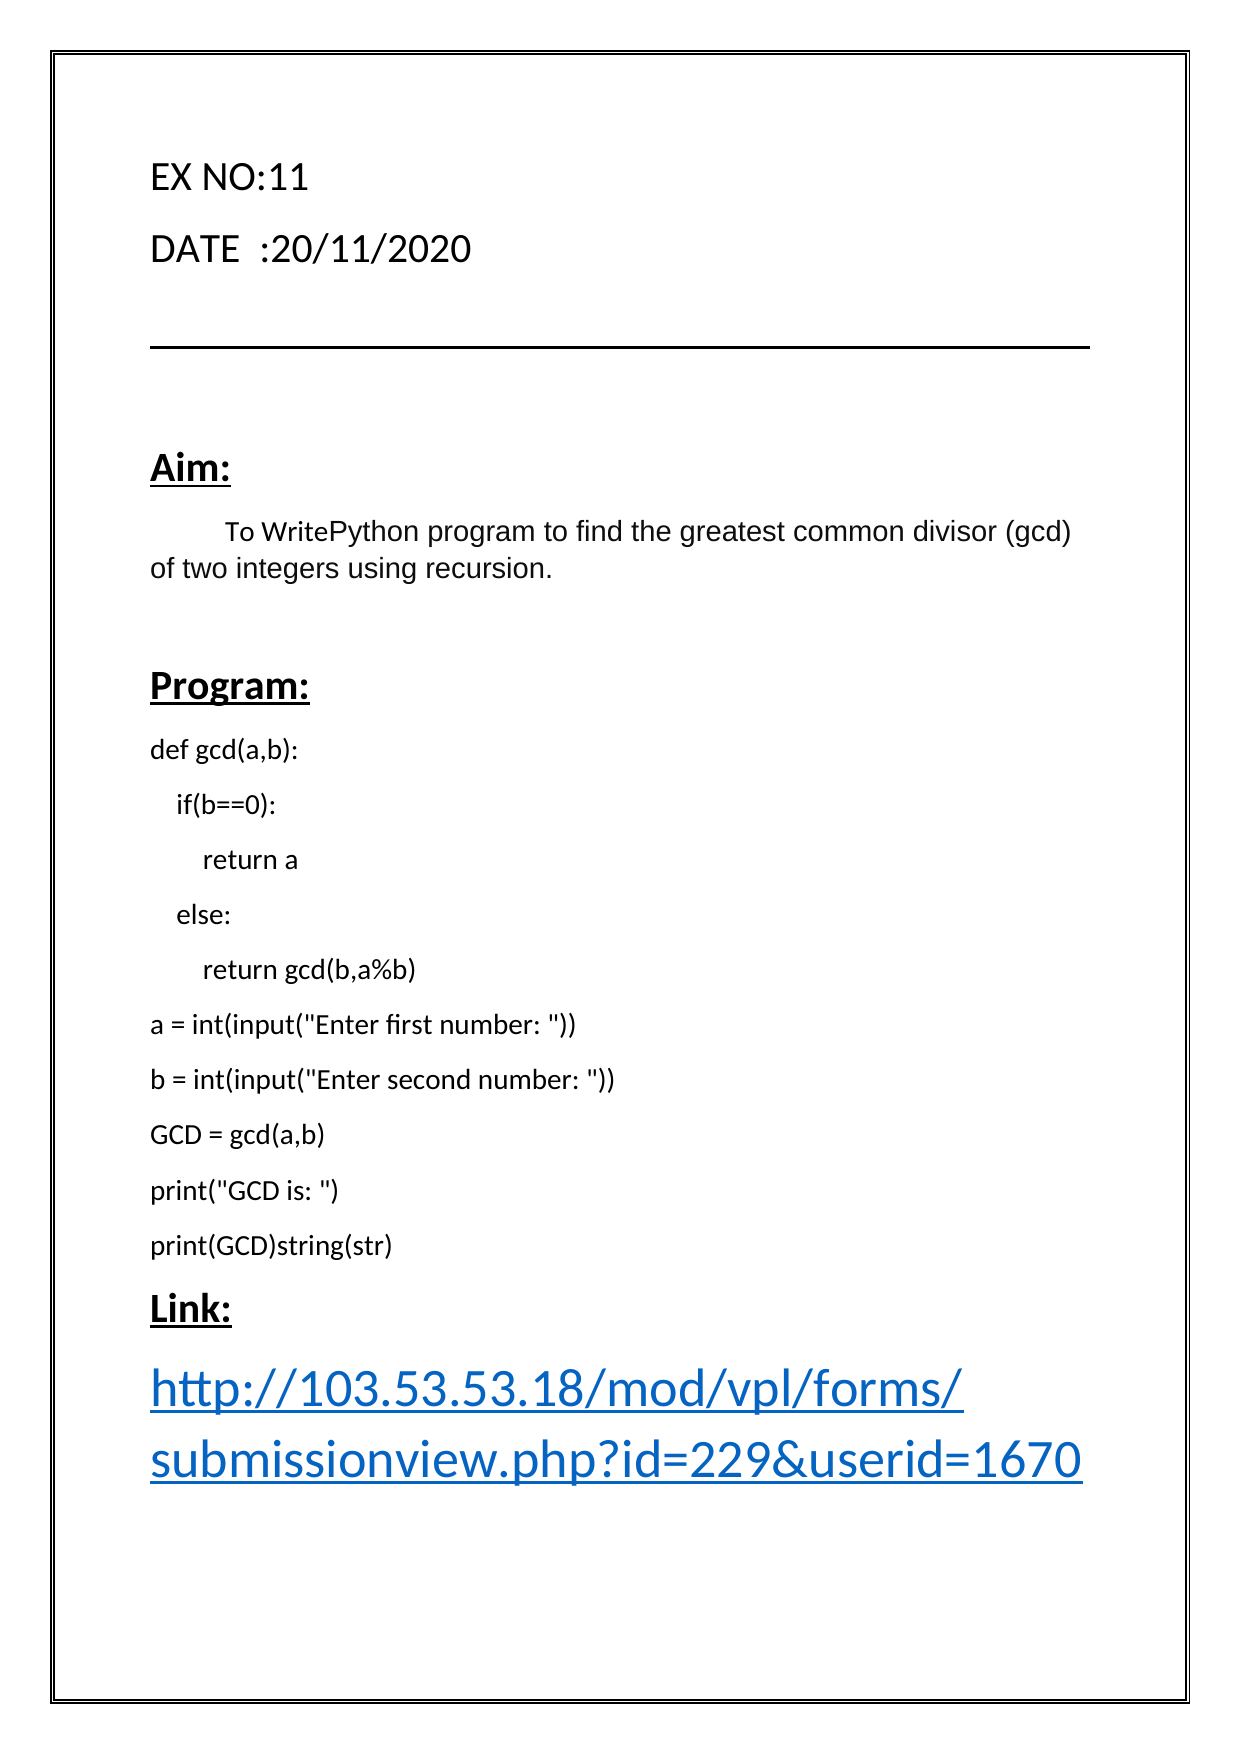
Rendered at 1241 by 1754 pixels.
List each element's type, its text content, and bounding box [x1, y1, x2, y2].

text print("GCD is: ") [150, 1172, 1090, 1207]
text EX NO:11 [150, 150, 1090, 201]
text Aim: [150, 441, 1090, 492]
text return a [150, 841, 1090, 877]
text Program: [150, 659, 1090, 710]
text To WritePython program to find the greatest common divisor (gcd) of two integers using recursion. [150, 513, 1090, 585]
text if(b==0): [150, 786, 1090, 821]
text else: [150, 896, 1090, 932]
text def gcd(a,b): [150, 731, 1090, 766]
text b = int(input("Enter second number: ")) [150, 1061, 1090, 1097]
text DATE :20/11/2020 [150, 222, 1090, 272]
text a = int(input("Enter first number: ")) [150, 1006, 1090, 1042]
text print(GCD)string(str) [150, 1227, 1090, 1262]
text http://103.53.53.18/mod/vpl/forms/submissionview.php?id=229&userid=1670 [150, 1353, 1090, 1491]
text return gcd(b,a%b) [150, 951, 1090, 987]
text GCD = gcd(a,b) [150, 1116, 1090, 1152]
text Link: [150, 1282, 1090, 1333]
